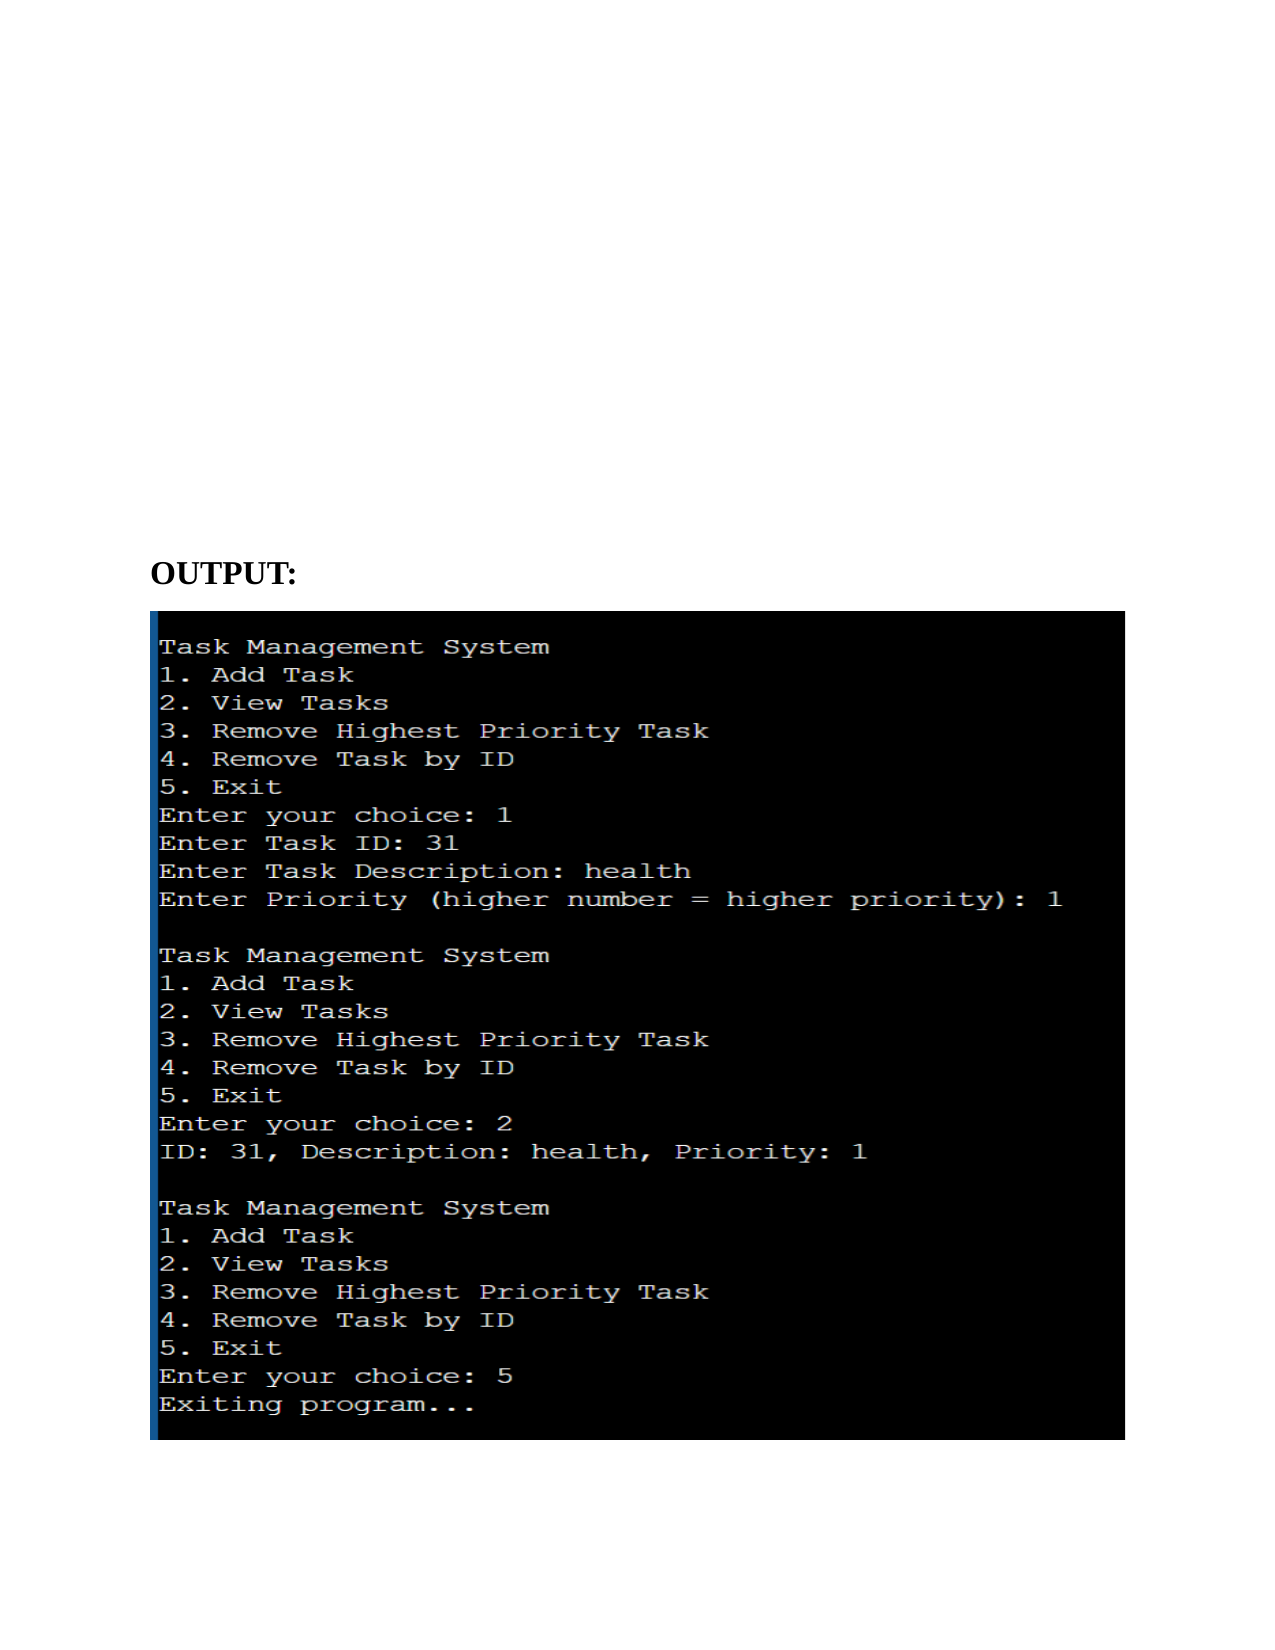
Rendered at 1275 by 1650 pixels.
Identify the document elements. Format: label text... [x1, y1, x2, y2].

picture [150, 611, 1125, 1440]
text OUTPUT: [150, 553, 1125, 592]
